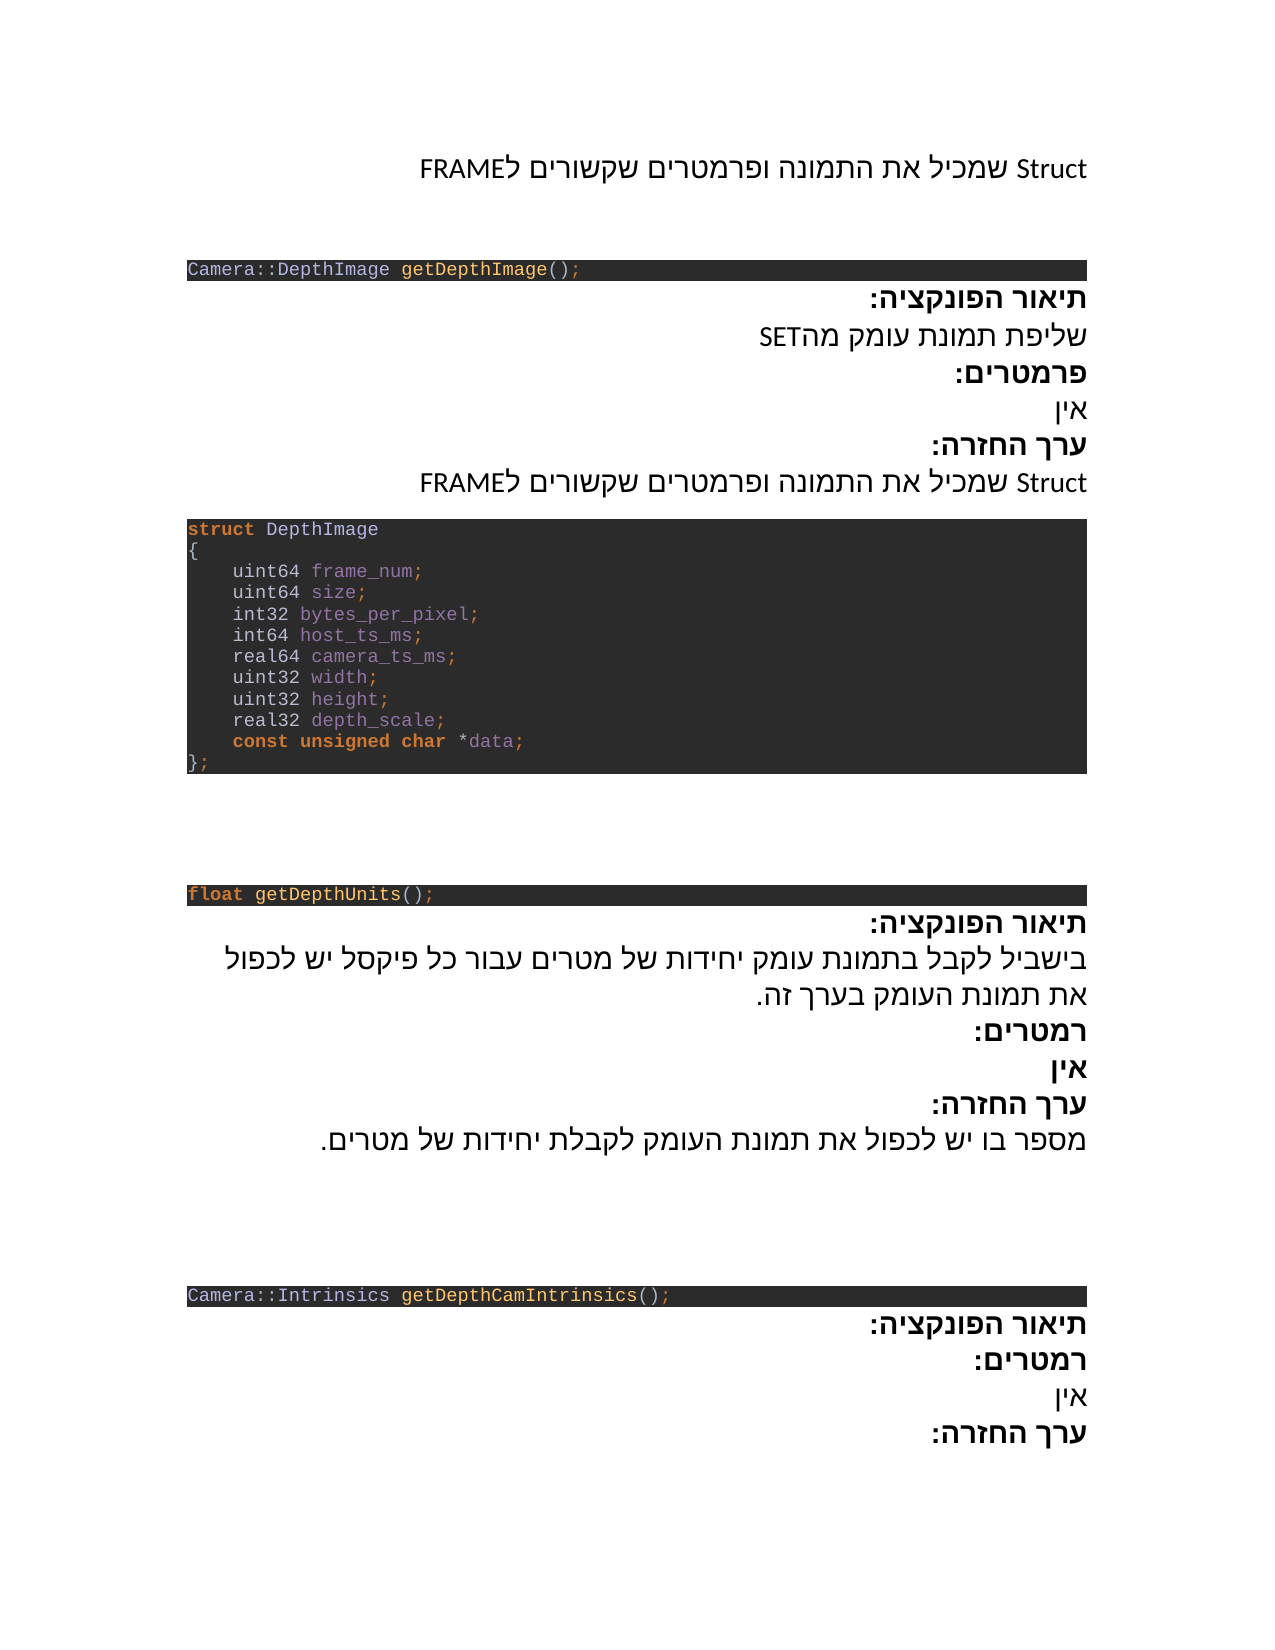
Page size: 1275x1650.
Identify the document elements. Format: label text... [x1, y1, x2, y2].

text בישביל לקבל בתמונת עומק יחידות של מטרים עבור כל פיקסל יש לכפול את תמונת העומק בערך זה. [187, 942, 1087, 1012]
text רמטרים: [187, 1014, 1087, 1048]
text ערך החזרה: [187, 1416, 1087, 1449]
text Camera::Intrinsics getDepthCamIntrinsics(); [187, 1286, 1087, 1307]
text ערך החזרה: [187, 1087, 1087, 1120]
text float getDepthUnits(); [187, 885, 1087, 906]
text אין [187, 392, 1087, 426]
text אין [187, 1051, 1087, 1084]
text Struct שמכיל את התמונה ופרמטרים שקשורים לFRAME [187, 464, 1087, 500]
text Struct שמכיל את התמונה ופרמטרים שקשורים לFRAME [187, 150, 1087, 186]
text תיאור הפונקציה: [187, 906, 1087, 939]
text Camera::DepthImage getDepthImage(); [187, 260, 1087, 281]
text שליפת תמונת עומק מהSET [187, 318, 1087, 353]
text אין [187, 1379, 1087, 1413]
text struct DepthImage { uint64 frame_num; uint64 size; int32 bytes_per_pixel; int64 host_ts_ms; real64 camera_ts_ms; uint32 width; uint32 height; real32 depth_scale; const unsigned char *data; }; [187, 519, 1087, 774]
text פרמטרים: [187, 356, 1087, 389]
text ערך החזרה: [187, 428, 1087, 462]
text תיאור הפונקציה: [187, 1307, 1087, 1341]
text רמטרים: [187, 1343, 1087, 1377]
text תיאור הפונקציה: [187, 281, 1087, 315]
text מספר בו יש לכפול את תמונת העומק לקבלת יחידות של מטרים. [187, 1123, 1087, 1156]
